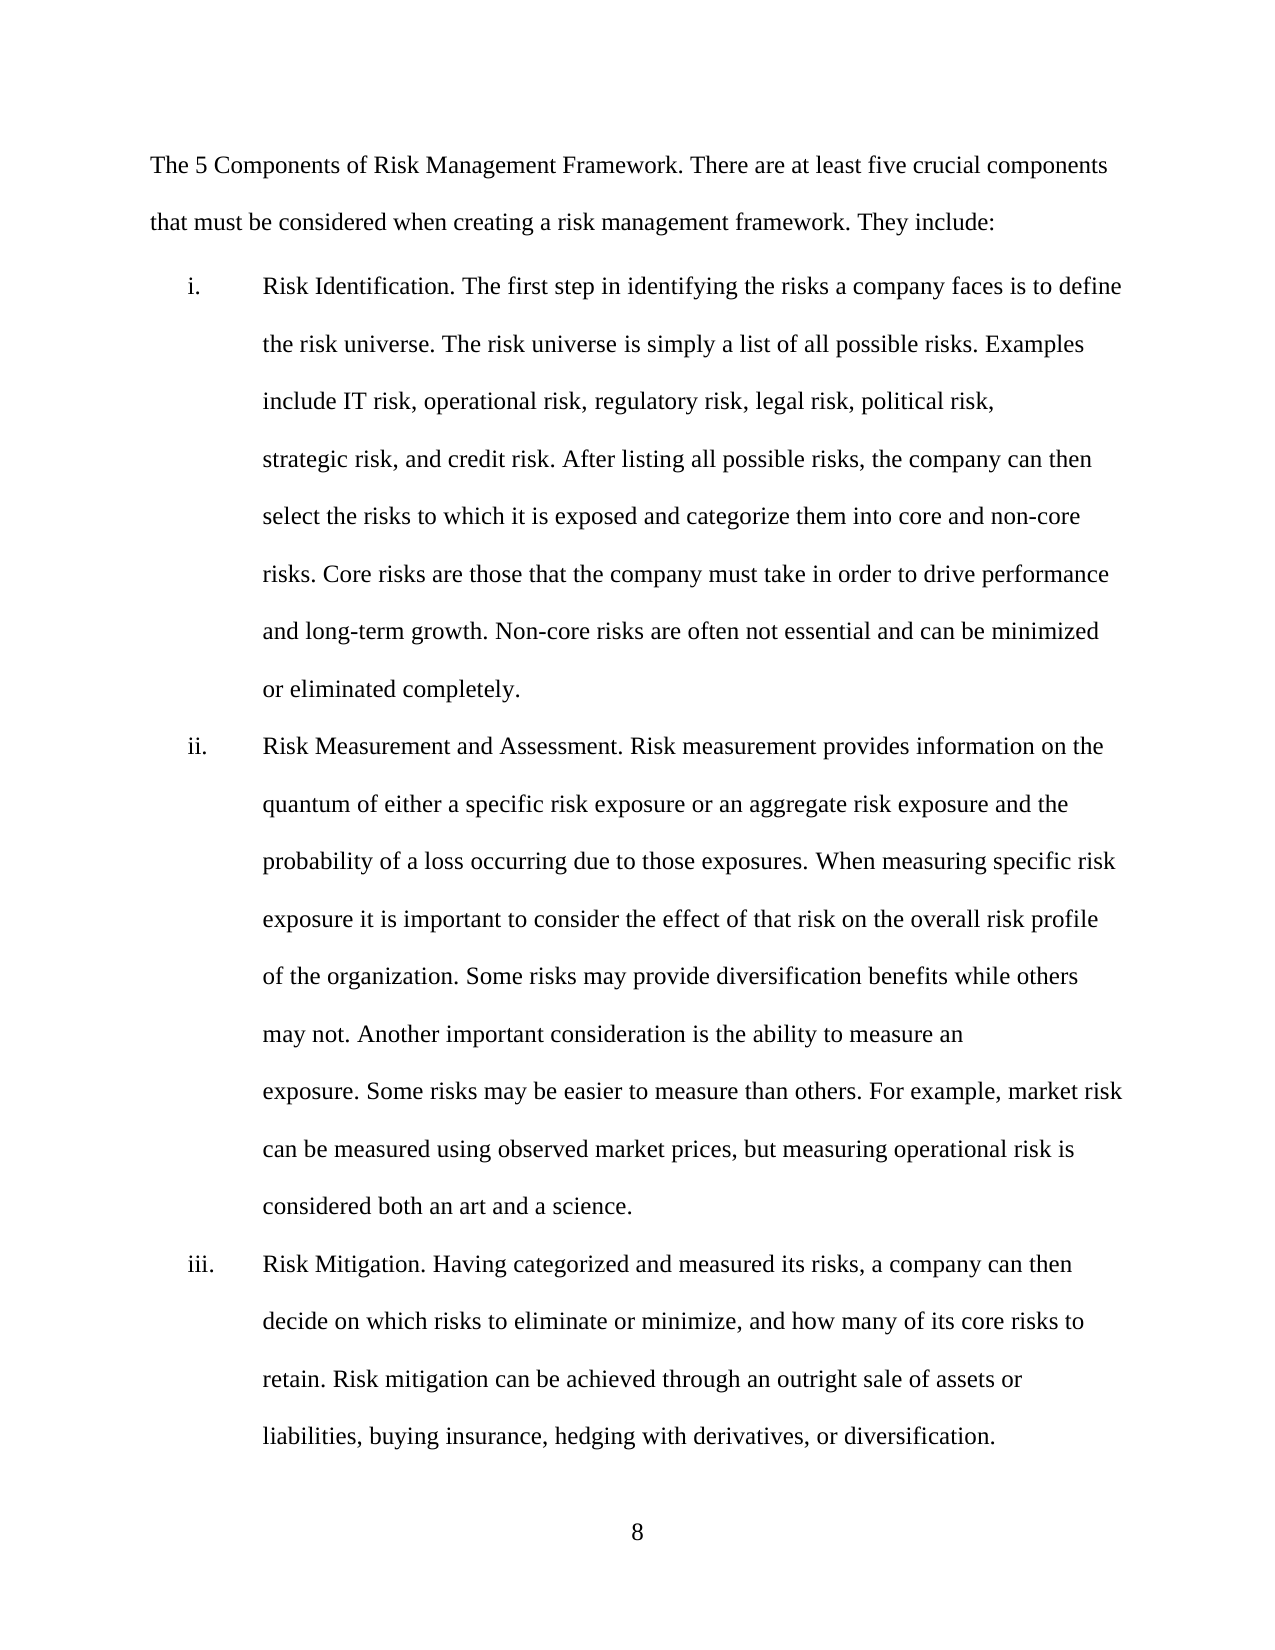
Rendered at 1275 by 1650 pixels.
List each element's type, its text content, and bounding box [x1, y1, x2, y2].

text The 5 Components of Risk Management Framework. There are at least five crucial components that must be considered when creating a risk management framework. They include: [150, 150, 1125, 236]
list Risk Measurement and Assessment. Risk measurement provides information on the quantum of either a specific risk exposure or an aggregate risk exposure and the probability of a loss occurring due to those exposures. When measuring specific risk exposure it is important to consider the effect of that risk on the overall risk profile of the organization. Some risks may provide diversification benefits while others may not. Another important consideration is the ability to measure an exposure. Some risks may be easier to measure than others. For example, market risk can be measured using observed market prices, but measuring operational risk is considered both an art and a science. [187, 731, 1125, 1220]
list Risk Identification. The first step in identifying the risks a company faces is to define the risk universe. The risk universe is simply a list of all possible risks. Examples include IT risk, operational risk, regulatory risk, legal risk, political risk, strategic risk, and credit risk. After listing all possible risks, the company can then select the risks to which it is exposed and categorize them into core and non-core risks. Core risks are those that the company must take in order to drive performance and long-term growth. Non-core risks are often not essential and can be minimized or eliminated completely. [187, 271, 1125, 702]
list Risk Mitigation. Having categorized and measured its risks, a company can then decide on which risks to eliminate or minimize, and how many of its core risks to retain. Risk mitigation can be achieved through an outright sale of assets or liabilities, buying insurance, hedging with derivatives, or diversification. [187, 1249, 1125, 1450]
